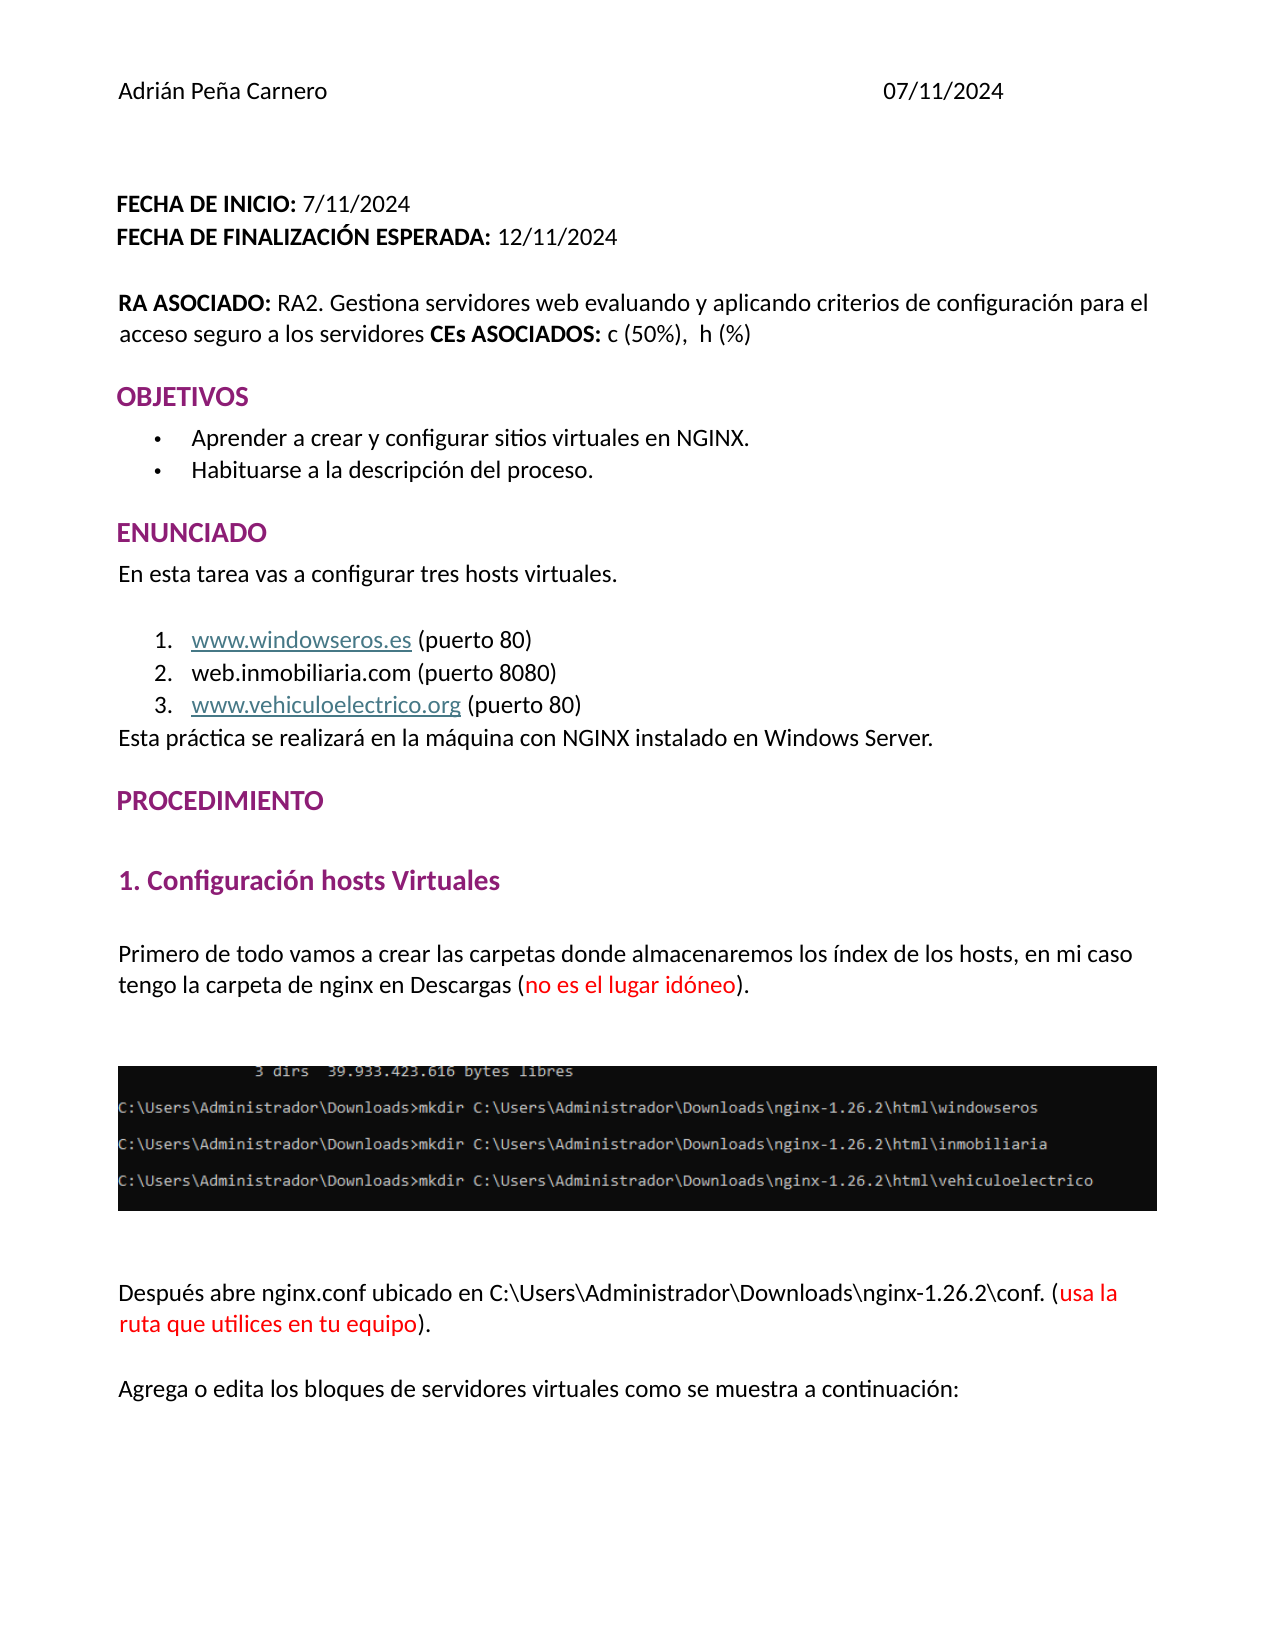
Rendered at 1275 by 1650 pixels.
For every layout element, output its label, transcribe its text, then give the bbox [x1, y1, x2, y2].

text Esta práctica se realizará en la máquina con NGINX instalado en Windows Server. [118, 722, 1157, 753]
subtitle 1. Configuración hosts Virtuales [118, 862, 1157, 897]
list www.vehiculoelectrico.org (puerto 80) [154, 689, 1157, 720]
subtitle ENUNCIADO [116, 514, 1157, 549]
text FECHA DE INICIO: 7/11/2024 [116, 188, 1157, 218]
text Después abre nginx.conf ubicado en C:\Users\Administrador\Downloads\nginx-1.26.2\conf. (usa la ruta que utilices en tu equipo). [118, 1277, 1157, 1339]
list web.inmobiliaria.com (puerto 8080) [154, 657, 1157, 688]
text Agrega o edita los bloques de servidores virtuales como se muestra a continuación: [118, 1373, 1157, 1403]
text En esta tarea vas a configurar tres hosts virtuales. [118, 558, 1157, 588]
picture [118, 1066, 1157, 1211]
text RA ASOCIADO: RA2. Gestiona servidores web evaluando y aplicando criterios de configuración para el acceso seguro a los servidores CEs ASOCIADOS: c (50%), h (%) [118, 287, 1157, 349]
subtitle PROCEDIMIENTO [116, 782, 1157, 817]
text FECHA DE FINALIZACIÓN ESPERADA: 12/11/2024 [116, 221, 1157, 251]
subtitle OBJETIVOS [116, 378, 1157, 414]
text Primero de todo vamos a crear las carpetas donde almacenaremos los índex de los hosts, en mi caso tengo la carpeta de nginx en Descargas (no es el lugar idóneo). [118, 938, 1157, 1000]
list Aprender a crear y configurar sitios virtuales en NGINX. [154, 422, 1157, 453]
list Habituarse a la descripción del proceso. [154, 454, 1157, 485]
list www.windowseros.es (puerto 80) [154, 624, 1157, 655]
